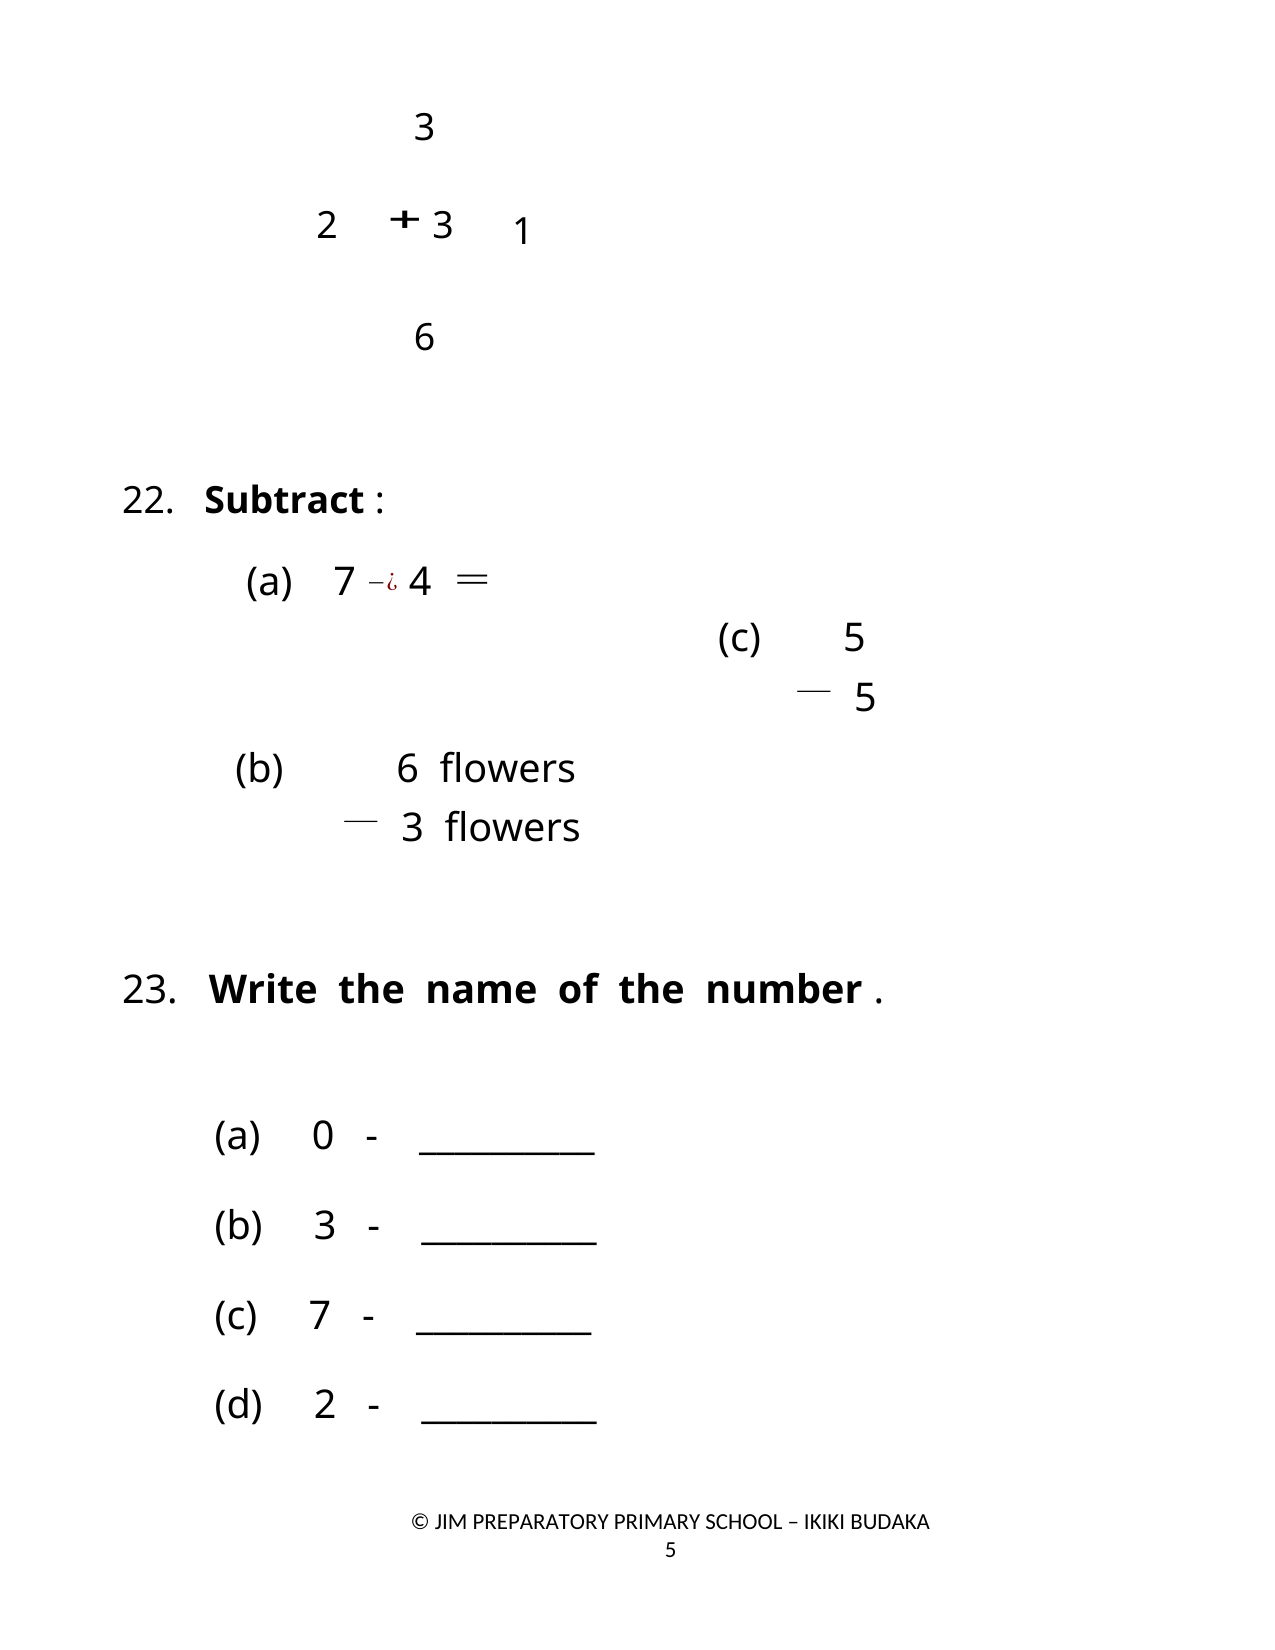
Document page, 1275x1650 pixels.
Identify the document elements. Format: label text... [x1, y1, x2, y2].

text (a) 0 - __________ [122, 1102, 1219, 1161]
text (b) 6 flowers [122, 737, 1219, 794]
text 6 [122, 304, 1219, 361]
text (c) 5 [122, 607, 1219, 663]
text 3 flowers [122, 794, 1219, 853]
text 22. Subtract : [122, 473, 1219, 524]
text 3 [122, 100, 1219, 151]
text (c) 7 - __________ [122, 1281, 1219, 1341]
text 23. Write the name of the number . [122, 956, 1219, 1016]
text (b) 3 - __________ [122, 1191, 1219, 1251]
text 2 3 1 [122, 198, 1219, 255]
text (d) 2 - __________ [122, 1371, 1219, 1430]
text 5 [122, 663, 1219, 723]
text (a) 7 4 [122, 553, 1219, 607]
